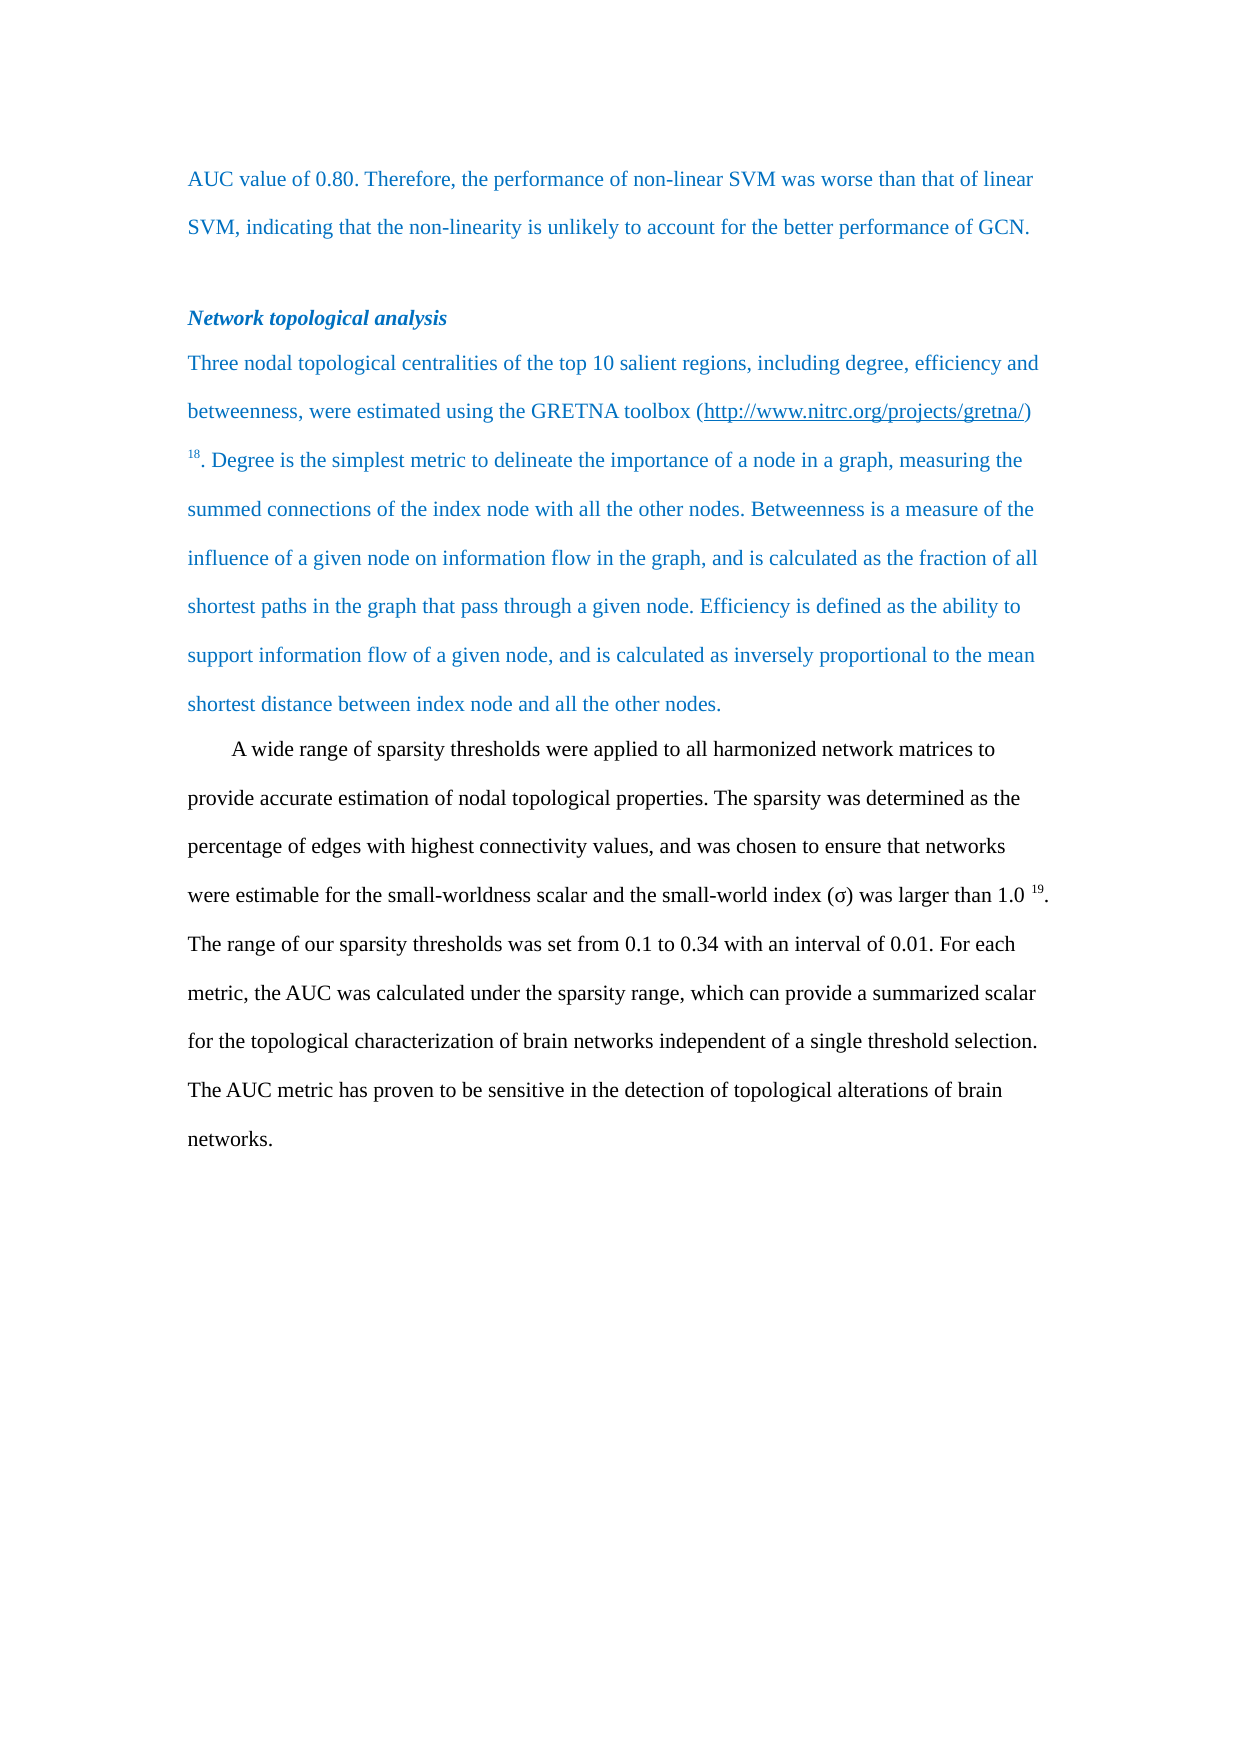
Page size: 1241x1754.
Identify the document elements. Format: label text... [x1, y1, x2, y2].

text A wide range of sparsity thresholds were applied to all harmonized network matrices to provide accurate estimation of nodal topological properties. The sparsity was determined as the percentage of edges with highest connectivity values, and was chosen to ensure that networks were estimable for the small-worldness scalar and the small-world index (σ) was larger than 1.0 19. The range of our sparsity thresholds was set from 0.1 to 0.34 with an interval of 0.01. For each metric, the AUC was calculated under the sparsity range, which can provide a summarized scalar for the topological characterization of brain networks independent of a single threshold selection. The AUC metric has proven to be sensitive in the detection of topological alterations of brain networks. [187, 732, 1053, 1155]
text Network topological analysis [187, 301, 1053, 333]
text Three nodal topological centralities of the top 10 salient regions, including degree, efficiency and betweenness, were estimated using the GRETNA toolbox (http://www.nitrc.org/projects/gretna/) 18. Degree is the simplest metric to delineate the importance of a node in a graph, measuring the summed connections of the index node with all the other nodes. Betweenness is a measure of the influence of a given node on information flow in the graph, and is calculated as the fraction of all shortest paths in the graph that pass through a given node. Efficiency is defined as the ability to support information flow of a given node, and is calculated as inversely proportional to the mean shortest distance between index node and all the other nodes. [187, 346, 1053, 720]
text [187, 162, 1053, 243]
